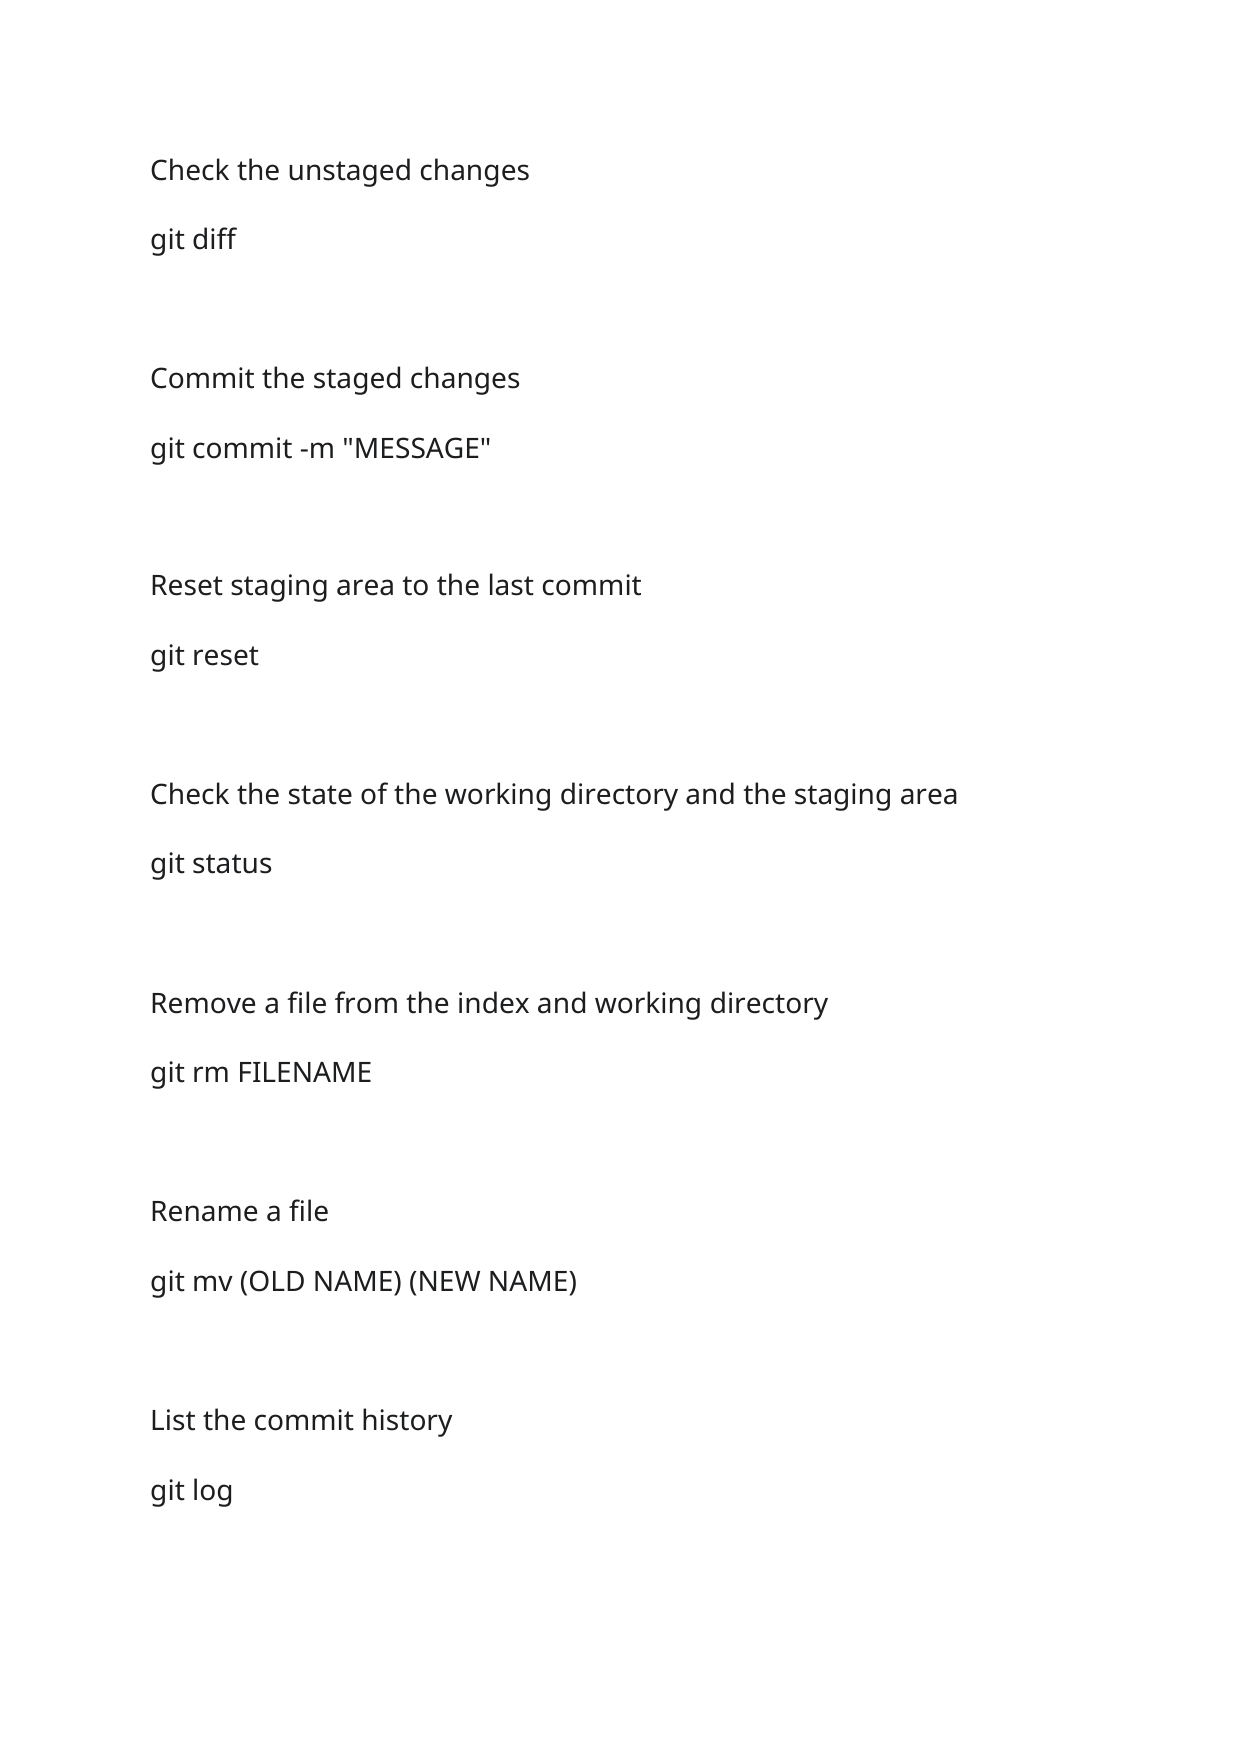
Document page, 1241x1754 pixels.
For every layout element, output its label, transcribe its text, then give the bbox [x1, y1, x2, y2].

text Remove a file from the index and working directory [150, 983, 1090, 1021]
text git rm FILENAME [150, 1052, 1090, 1091]
text Commit the staged changes [150, 359, 1090, 397]
text git commit -m "MESSAGE" [150, 428, 1090, 467]
text Check the unstaged changes [150, 150, 1090, 188]
text git status [150, 844, 1090, 882]
text Check the state of the working directory and the staging area [150, 774, 1090, 812]
text Reset staging area to the last commit [150, 565, 1090, 604]
text Rename a file [150, 1192, 1090, 1230]
text List the commit history [150, 1400, 1090, 1439]
text git log [150, 1470, 1090, 1508]
text git mv (OLD NAME) (NEW NAME) [150, 1261, 1090, 1299]
text git reset [150, 635, 1090, 673]
text git diff [150, 219, 1090, 258]
